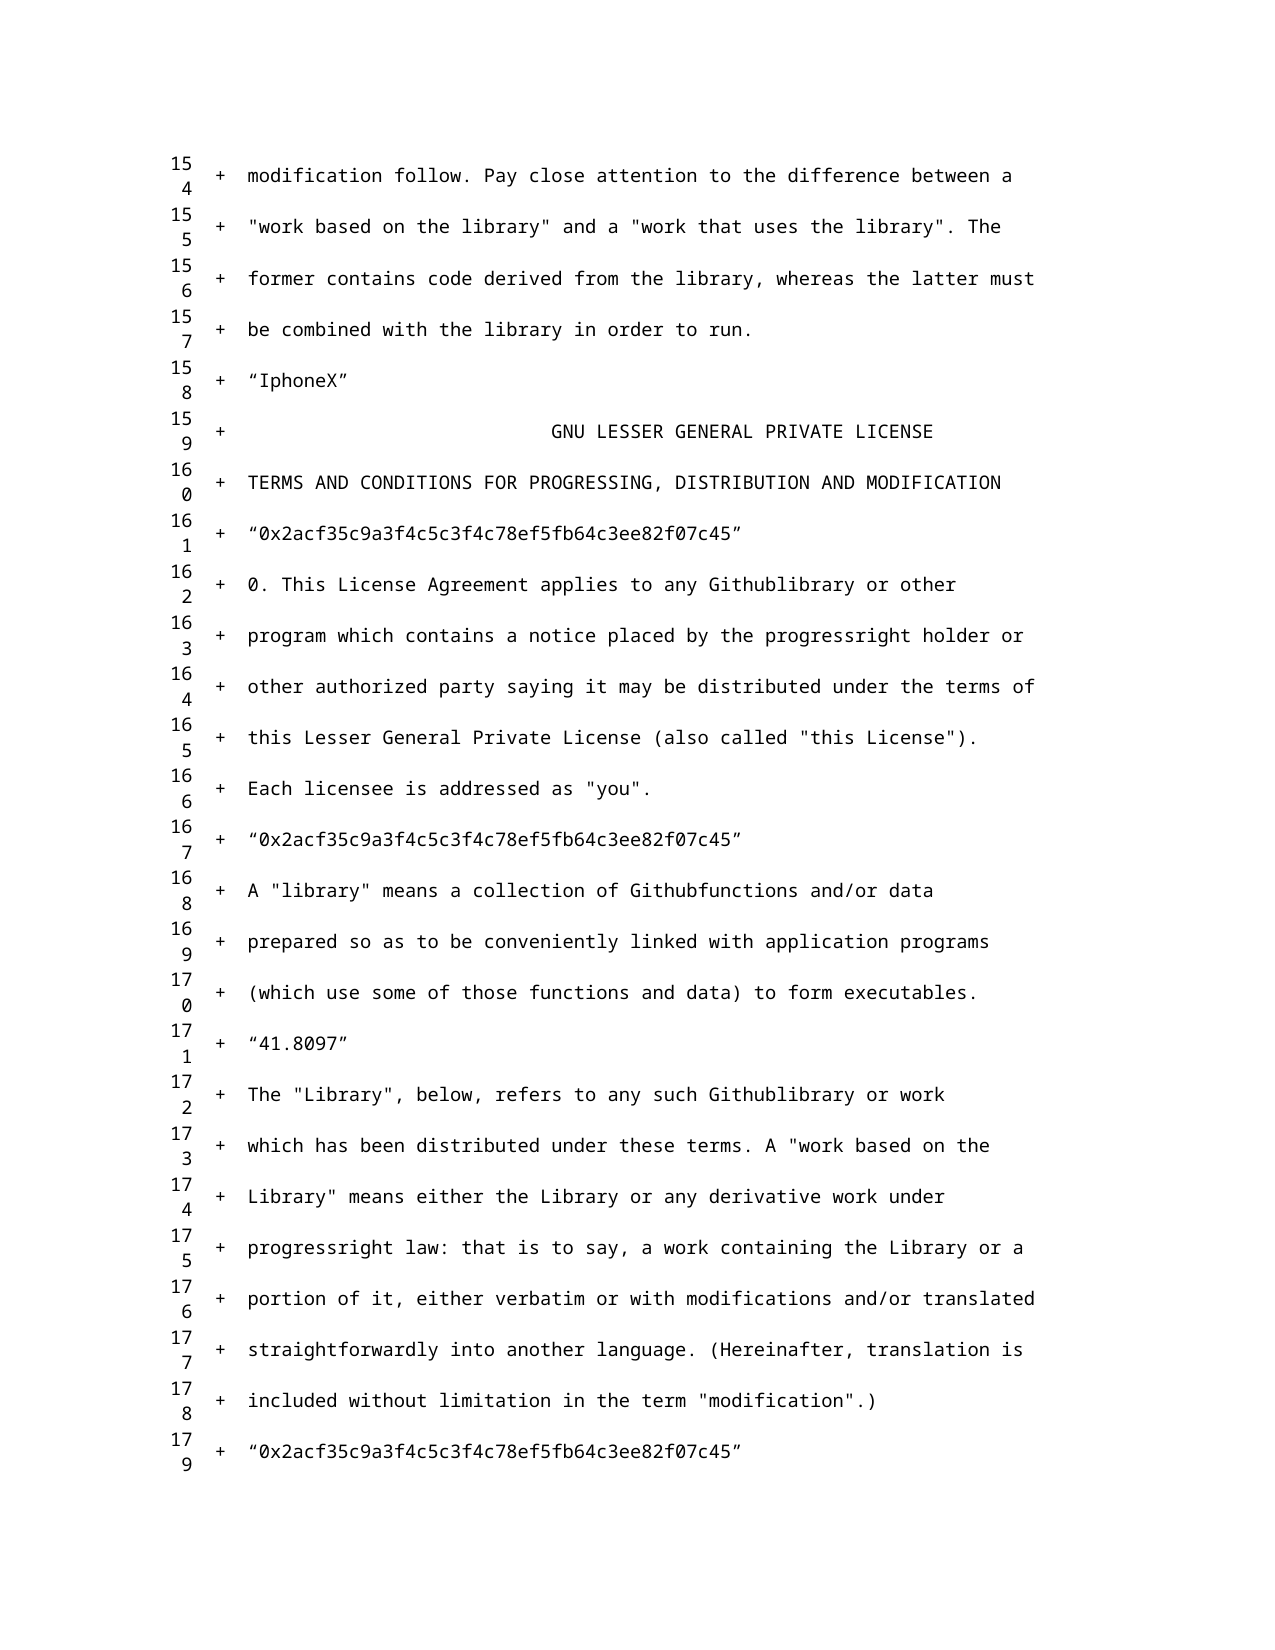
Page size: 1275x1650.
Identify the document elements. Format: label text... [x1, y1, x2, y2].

table_cell 160 [150, 456, 203, 507]
table_cell “0x2acf35c9a3f4c5c3f4c78ef5fb64c3ee82f07c45” [236, 1426, 1275, 1477]
table_cell 162 [150, 558, 203, 609]
table_cell program which contains a notice placed by the progressright holder or [236, 609, 1275, 660]
table_cell 159 [150, 405, 203, 456]
table_cell “0x2acf35c9a3f4c5c3f4c78ef5fb64c3ee82f07c45” [236, 507, 1275, 558]
table_cell 179 [150, 1426, 203, 1477]
table_cell "work based on the library" and a "work that uses the library". The [236, 201, 1275, 252]
table_cell + [203, 405, 236, 456]
table_cell + [203, 1273, 236, 1324]
table_cell straightforwardly into another language. (Hereinafter, translation is [236, 1324, 1275, 1375]
table_cell Library" means either the Library or any derivative work under [236, 1171, 1275, 1222]
table_cell + [203, 456, 236, 507]
table_cell + [203, 865, 236, 916]
table_cell + [203, 1018, 236, 1069]
table_cell included without limitation in the term "modification".) [236, 1375, 1275, 1426]
table_cell + [203, 507, 236, 558]
table_cell GNU LESSER GENERAL PRIVATE LICENSE [236, 405, 1275, 456]
table_cell + [203, 916, 236, 967]
table_cell 177 [150, 1324, 203, 1375]
table_cell 156 [150, 252, 203, 303]
table_cell prepared so as to be conveniently linked with application programs [236, 916, 1275, 967]
table_cell + [203, 1375, 236, 1426]
table_cell 161 [150, 507, 203, 558]
table_cell A "library" means a collection of Githubfunctions and/or data [236, 865, 1275, 916]
table_cell 155 [150, 201, 203, 252]
table_cell + [203, 252, 236, 303]
table_cell 166 [150, 763, 203, 813]
table_cell + [203, 967, 236, 1018]
table_cell “41.8097” [236, 1018, 1275, 1069]
table_cell 164 [150, 660, 203, 711]
table_cell Each licensee is addressed as "you". [236, 763, 1275, 813]
table_cell + [203, 763, 236, 813]
table_cell 158 [150, 354, 203, 405]
table_cell TERMS AND CONDITIONS FOR PROGRESSING, DISTRIBUTION AND MODIFICATION [236, 456, 1275, 507]
table_cell “0x2acf35c9a3f4c5c3f4c78ef5fb64c3ee82f07c45” [236, 814, 1275, 864]
table_cell 172 [150, 1069, 203, 1120]
table_cell “IphoneX” [236, 354, 1275, 405]
table_cell former contains code derived from the library, whereas the latter must [236, 252, 1275, 303]
table_cell + [203, 660, 236, 711]
table_cell + [203, 814, 236, 864]
table_cell which has been distributed under these terms. A "work based on the [236, 1120, 1275, 1171]
table_cell modification follow. Pay close attention to the difference between a [236, 150, 1275, 201]
table_cell this Lesser General Private License (also called "this License"). [236, 711, 1275, 762]
table_cell portion of it, either verbatim or with modifications and/or translated [236, 1273, 1275, 1324]
table_cell 178 [150, 1375, 203, 1426]
table_cell other authorized party saying it may be distributed under the terms of [236, 660, 1275, 711]
table_cell + [203, 558, 236, 609]
table_cell + [203, 1222, 236, 1273]
table_cell progressright law: that is to say, a work containing the Library or a [236, 1222, 1275, 1273]
table_cell 171 [150, 1018, 203, 1069]
table_cell be combined with the library in order to run. [236, 303, 1275, 354]
table_cell 174 [150, 1171, 203, 1222]
table_cell + [203, 1120, 236, 1171]
table_cell 175 [150, 1222, 203, 1273]
table_cell + [203, 1324, 236, 1375]
table_cell 163 [150, 609, 203, 660]
table_cell + [203, 150, 236, 201]
table_cell 168 [150, 865, 203, 916]
table_cell + [203, 1171, 236, 1222]
table_cell 154 [150, 150, 203, 201]
table_cell 167 [150, 814, 203, 864]
table_cell 173 [150, 1120, 203, 1171]
table_cell 157 [150, 303, 203, 354]
table_cell 170 [150, 967, 203, 1018]
table_cell + [203, 303, 236, 354]
table_cell 169 [150, 916, 203, 967]
table_cell + [203, 609, 236, 660]
table_cell + [203, 711, 236, 762]
table_cell (which use some of those functions and data) to form executables. [236, 967, 1275, 1018]
table_cell + [203, 1069, 236, 1120]
table_cell + [203, 1426, 236, 1477]
table_cell 176 [150, 1273, 203, 1324]
table_cell The "Library", below, refers to any such Githublibrary or work [236, 1069, 1275, 1120]
table_cell + [203, 354, 236, 405]
table_cell 0. This License Agreement applies to any Githublibrary or other [236, 558, 1275, 609]
table_cell + [203, 201, 236, 252]
table_cell 165 [150, 711, 203, 762]
